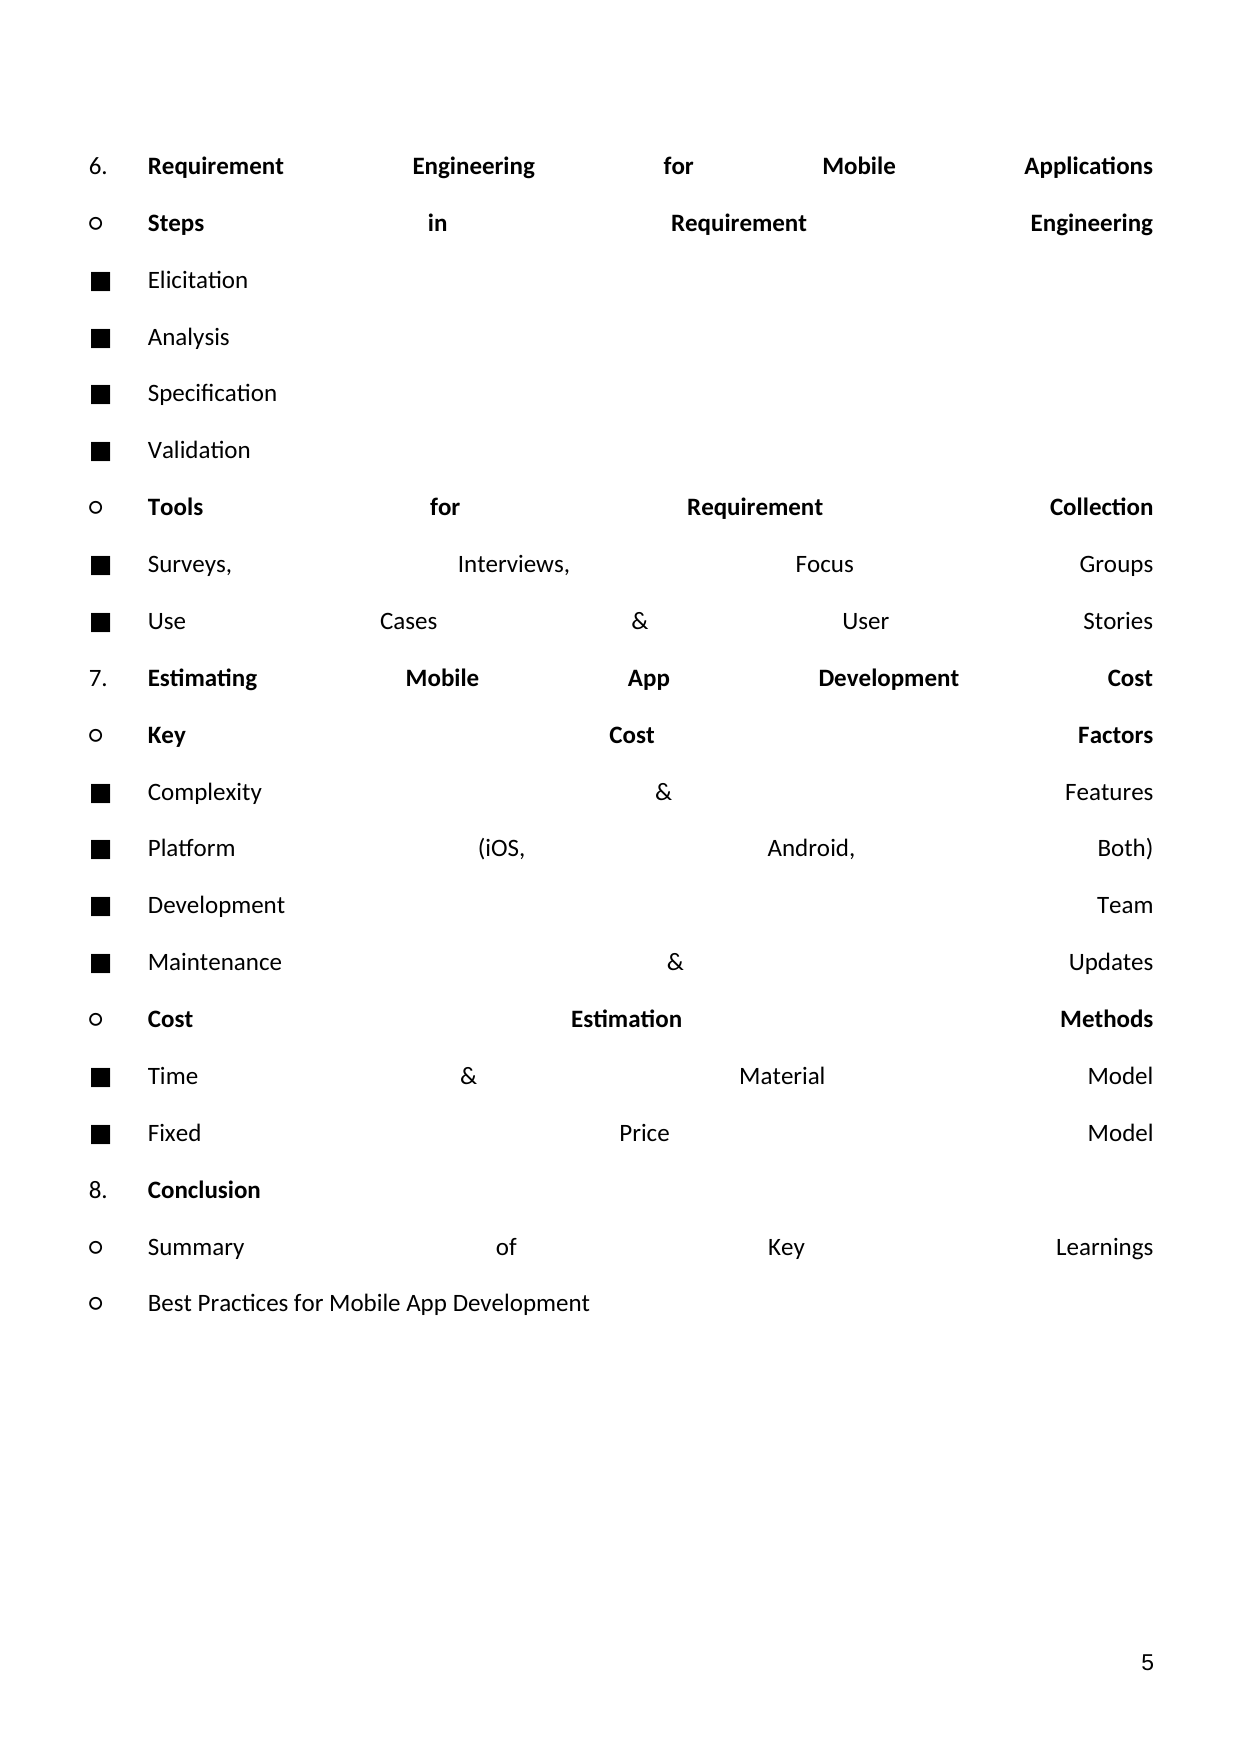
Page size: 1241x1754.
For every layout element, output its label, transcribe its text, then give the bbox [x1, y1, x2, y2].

list Validation [88, 434, 1153, 491]
list Steps in Requirement Engineering [88, 207, 1153, 264]
list Key Cost Factors [88, 719, 1153, 776]
list Cost Estimation Methods [88, 1003, 1153, 1060]
list Surveys, Interviews, Focus Groups [88, 548, 1153, 605]
list Time & Material Model [88, 1060, 1153, 1117]
list Conclusion [88, 1174, 1153, 1231]
list Fixed Price Model [88, 1117, 1153, 1174]
list Platform (iOS, Android, Both) [88, 832, 1153, 889]
list Estimating Mobile App Development Cost [88, 662, 1153, 719]
list Specification [88, 377, 1153, 434]
list Complexity & Features [88, 776, 1153, 832]
list Maintenance & Updates [88, 946, 1153, 1003]
list Development Team [88, 889, 1153, 946]
list Elicitation [88, 264, 1153, 321]
list Use Cases & User Stories [88, 605, 1153, 662]
list Tools for Requirement Collection [88, 491, 1153, 548]
list Summary of Key Learnings [88, 1231, 1153, 1287]
list Requirement Engineering for Mobile Applications [88, 150, 1153, 207]
list Analysis [88, 321, 1153, 377]
list Best Practices for Mobile App Development [88, 1287, 1153, 1318]
